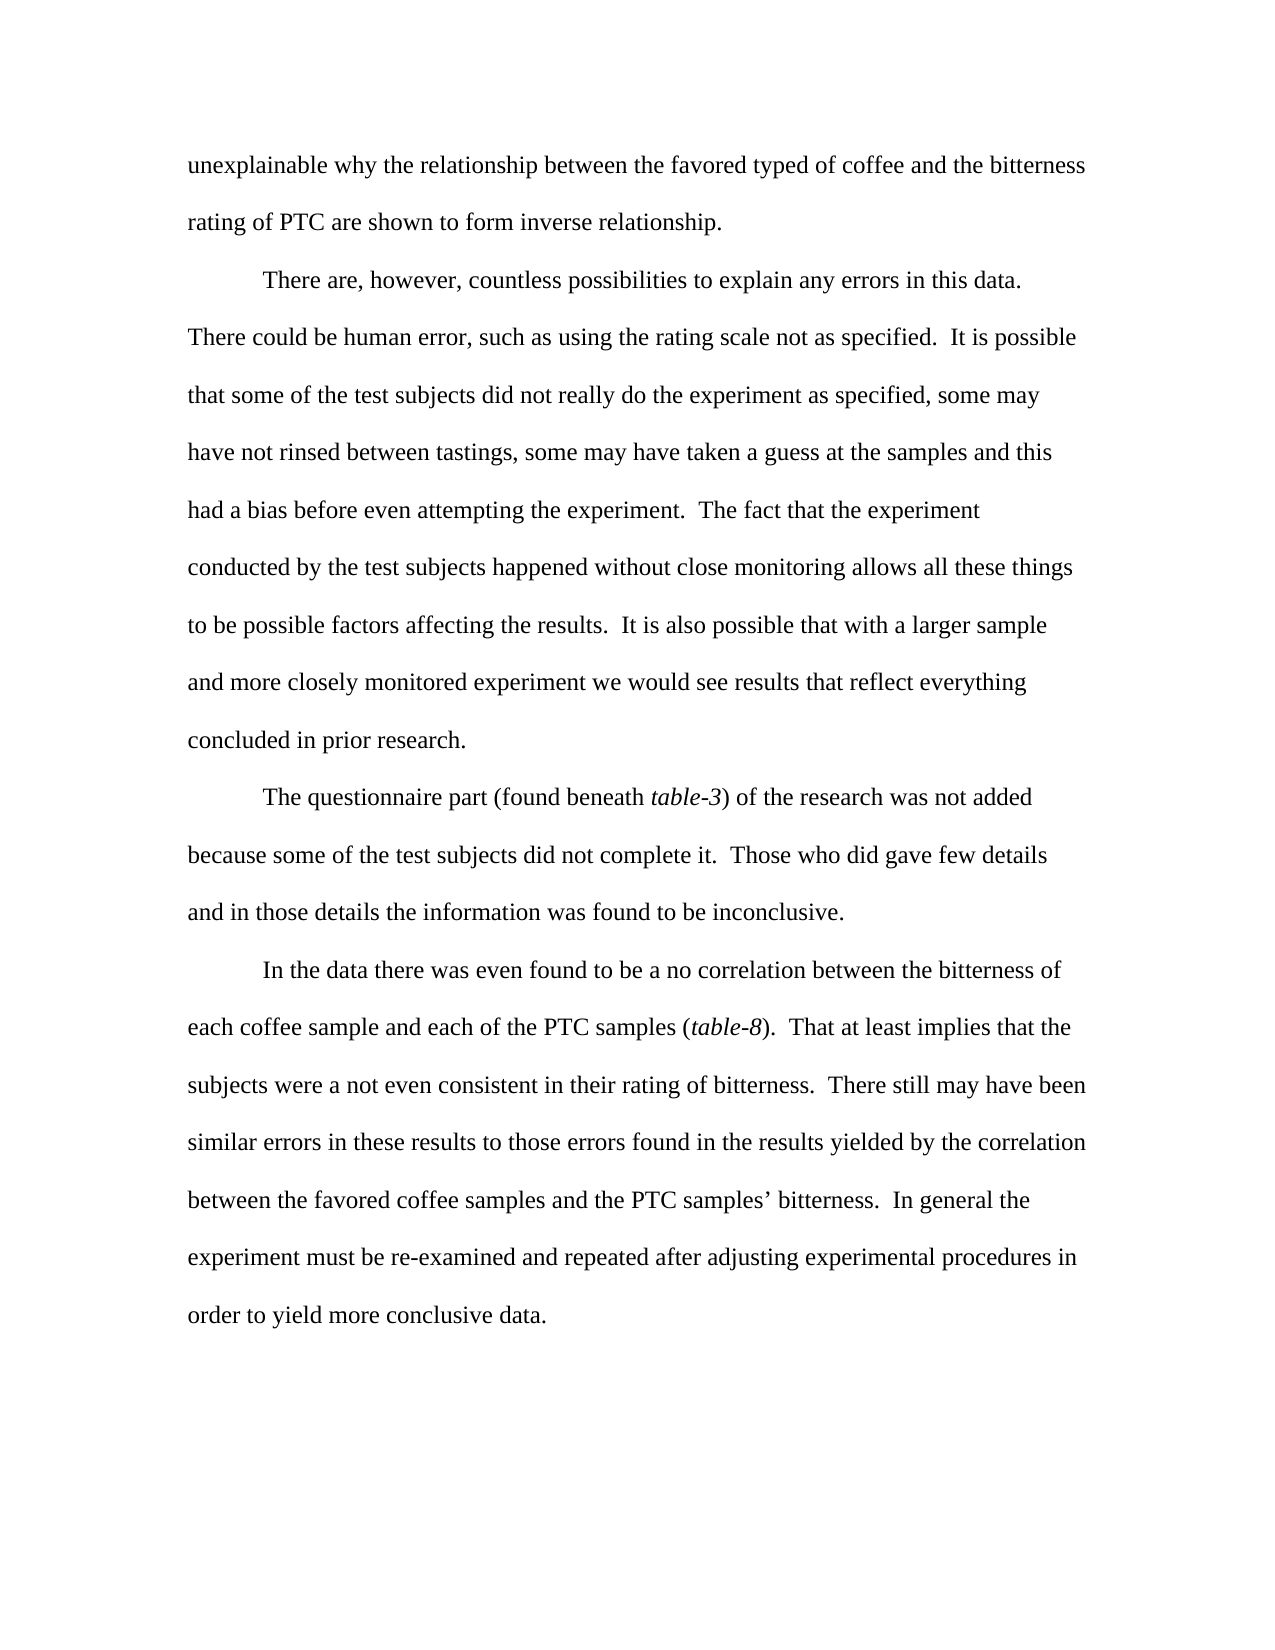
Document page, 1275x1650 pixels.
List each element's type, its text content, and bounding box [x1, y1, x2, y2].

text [187, 150, 1087, 236]
text The questionnaire part (found beneath table-3) of the research was not added because some of the test subjects did not complete it. Those who did gave few details and in those details the information was found to be inconclusive. [187, 782, 1087, 926]
text There are, however, countless possibilities to explain any errors in this data. There could be human error, such as using the rating scale not as specified. It is possible that some of the test subjects did not really do the experiment as specified, some may have not rinsed between tastings, some may have taken a guess at the samples and this had a bias before even attempting the experiment. The fact that the experiment conducted by the test subjects happened without close monitoring allows all these things to be possible factors affecting the results. It is also possible that with a larger sample and more closely monitored experiment we would see results that reflect everything concluded in prior research. [187, 265, 1087, 754]
text In the data there was even found to be a no correlation between the bitterness of each coffee sample and each of the PTC samples (table-8). That at least implies that the subjects were a not even consistent in their rating of bitterness. There still may have been similar errors in these results to those errors found in the results yielded by the correlation between the favored coffee samples and the PTC samples’ bitterness. In general the experiment must be re-examined and repeated after adjusting experimental procedures in order to yield more conclusive data. [187, 955, 1087, 1329]
